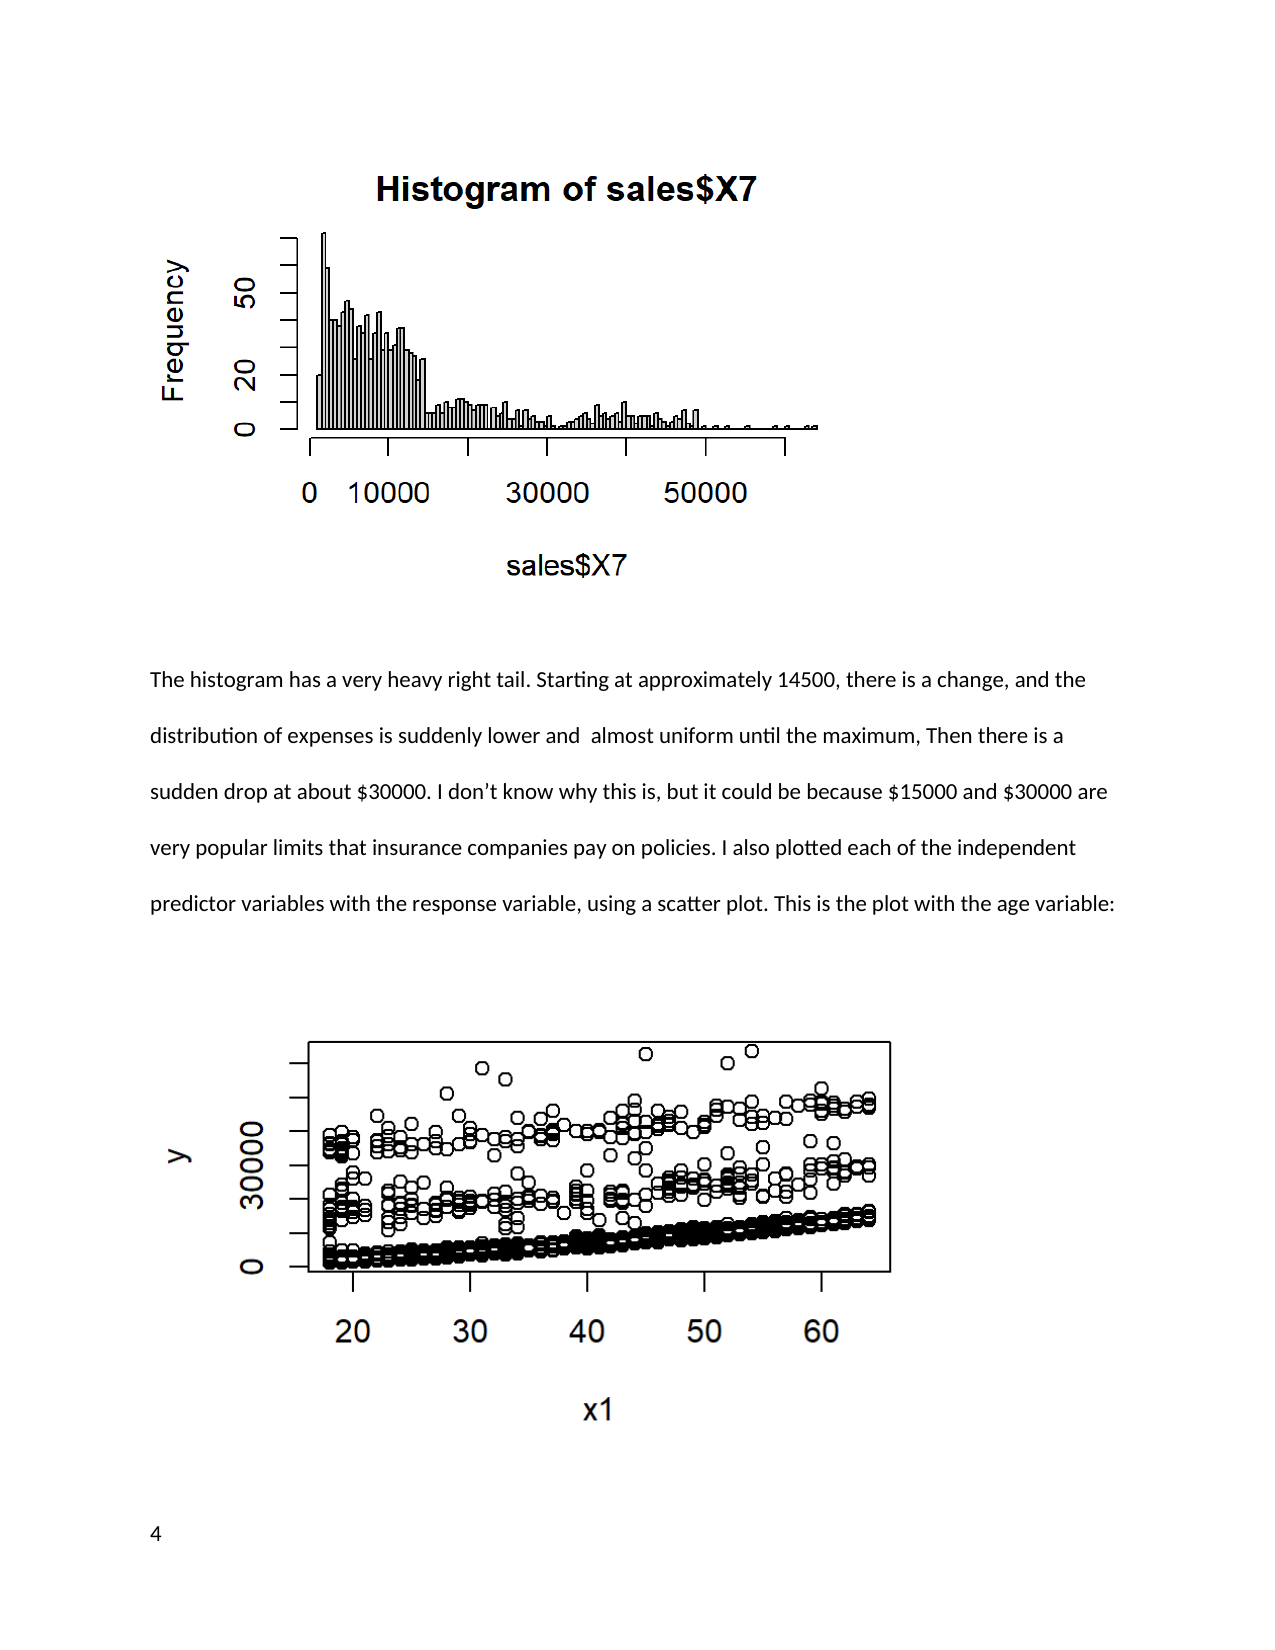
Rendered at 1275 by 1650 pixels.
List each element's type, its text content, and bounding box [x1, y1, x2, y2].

text The histogram has a very heavy right tail. Starting at approximately 14500, there is a change, and the distribution of expenses is suddenly lower and almost uniform until the maximum, Then there is a sudden drop at about $30000. I don’t know why this is, but it could be because $15000 and $30000 are very popular limits that insurance companies pay on policies. I also plotted each of the independent predictor variables with the response variable, using a scatter plot. This is the plot with the age variable: [150, 665, 1125, 917]
picture [150, 962, 972, 1470]
picture [150, 150, 912, 621]
